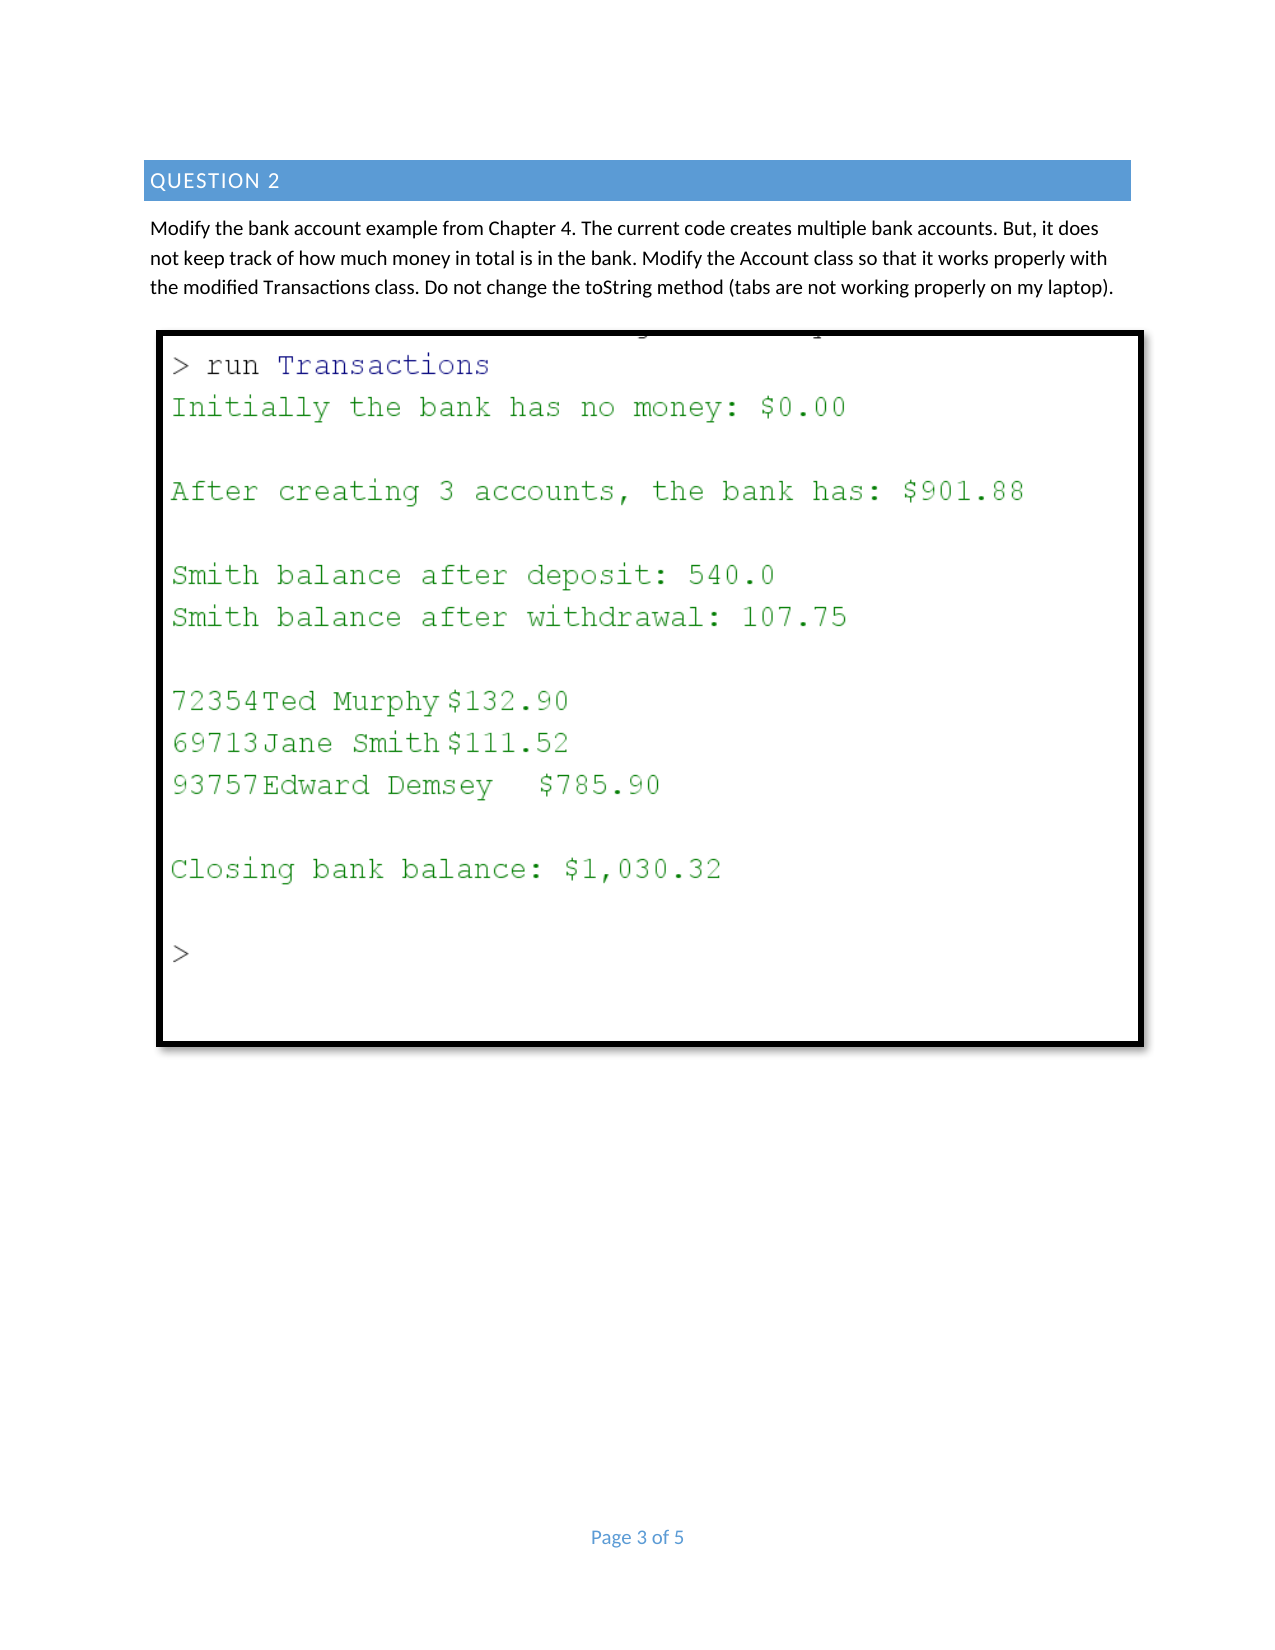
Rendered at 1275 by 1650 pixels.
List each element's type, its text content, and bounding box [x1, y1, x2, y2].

text Modify the bank account example from Chapter 4. The current code creates multiple bank accounts. But, it does not keep track of how much money in total is in the bank. Modify the Account class so that it works properly with the modified Transactions class. Do not change the toString method (tabs are not working properly on my laptop). [150, 216, 1125, 299]
subtitle question 2 [150, 167, 1125, 195]
